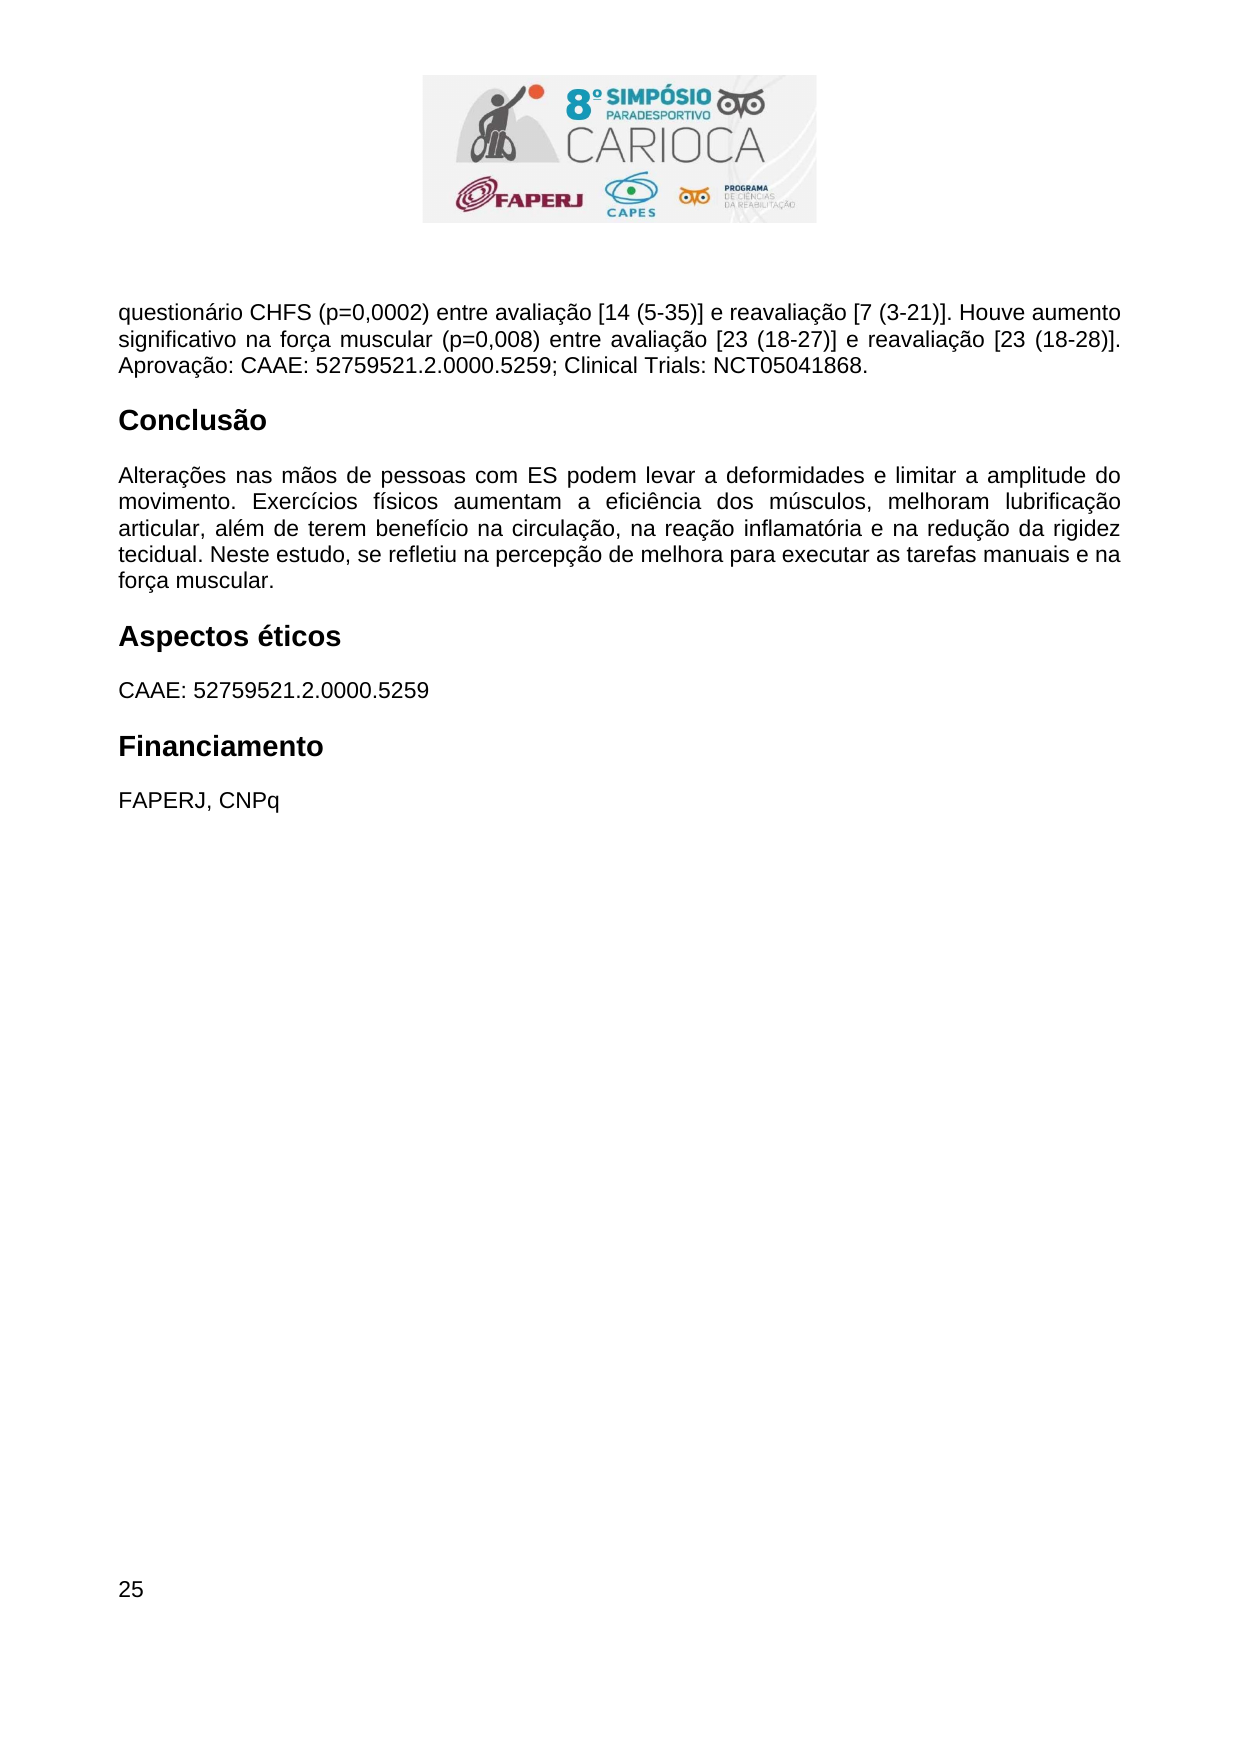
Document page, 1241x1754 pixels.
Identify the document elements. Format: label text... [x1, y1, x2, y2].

subtitle Conclusão [117, 403, 1122, 437]
picture [422, 75, 817, 223]
subtitle Aspectos éticos [117, 619, 1122, 652]
subtitle Financiamento [117, 729, 1122, 762]
